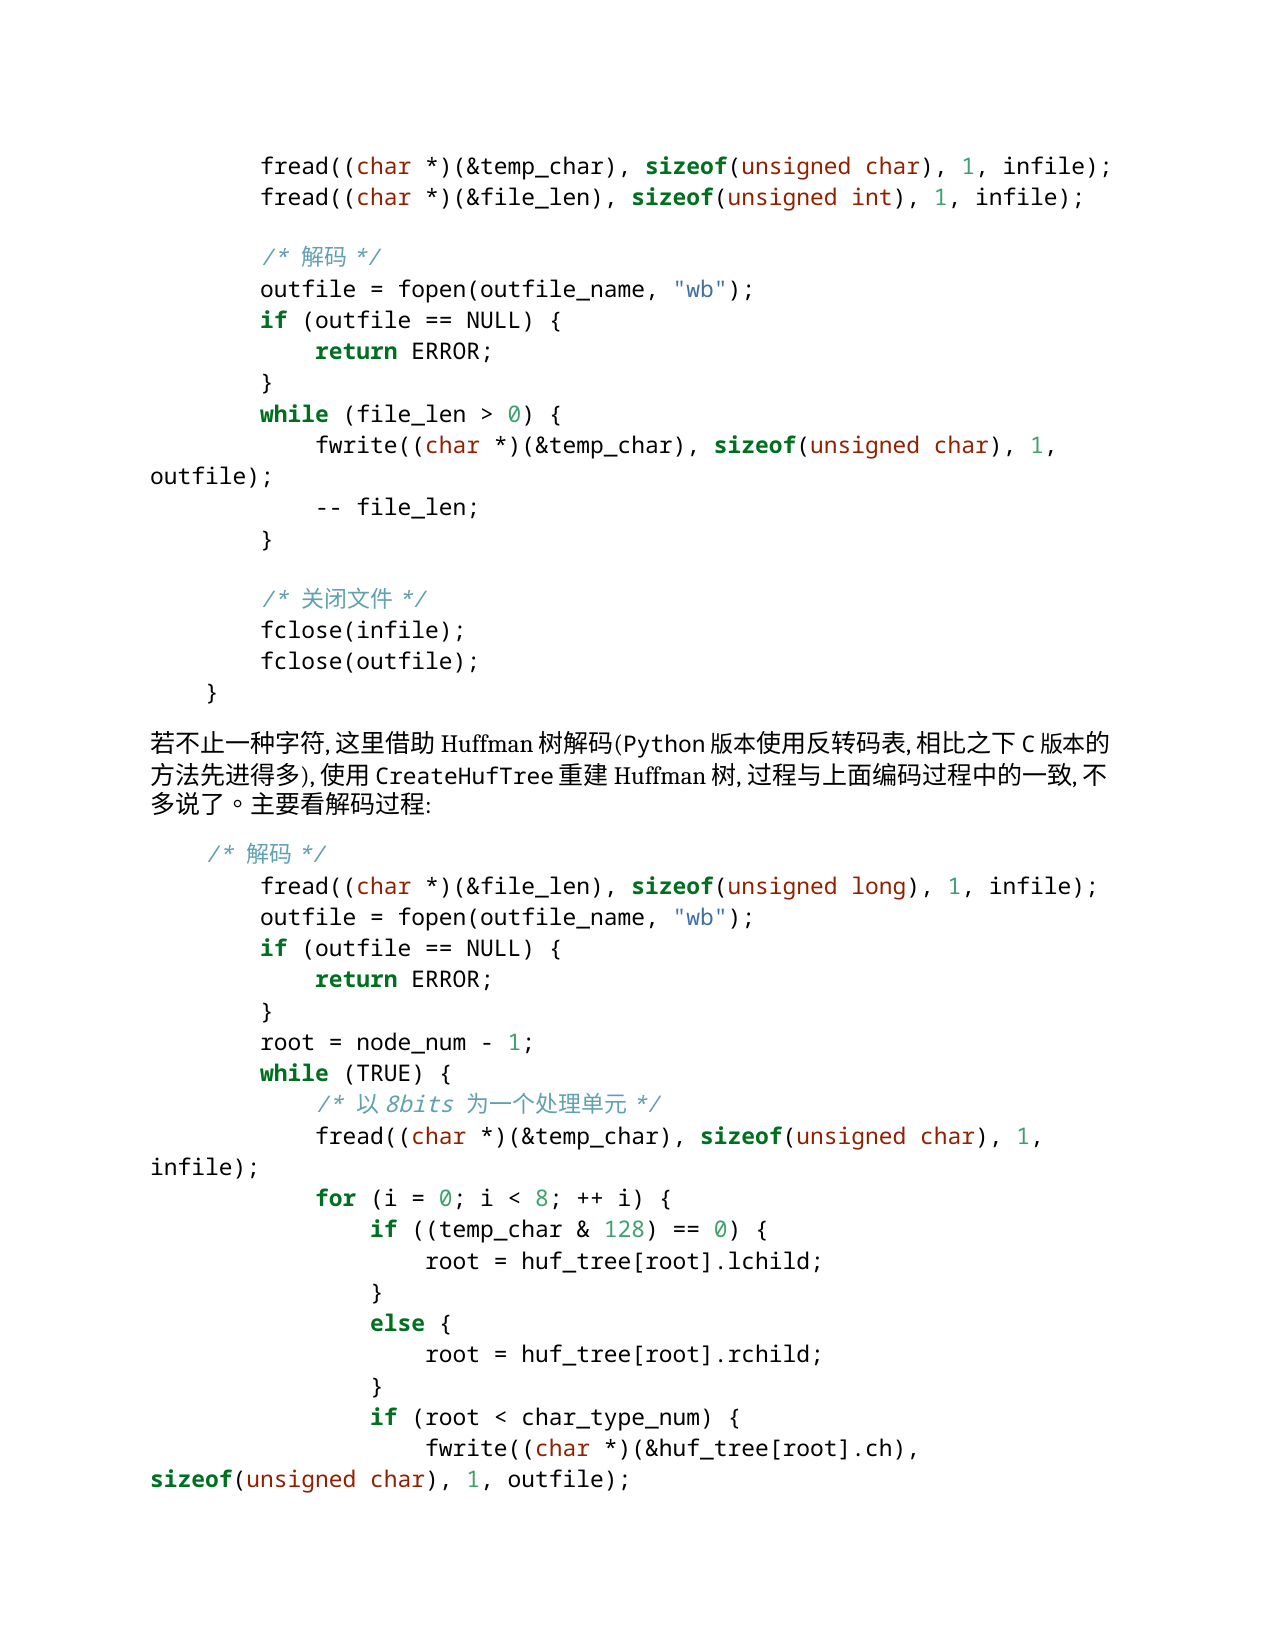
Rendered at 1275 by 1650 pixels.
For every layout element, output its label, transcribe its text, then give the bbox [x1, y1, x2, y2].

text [150, 838, 1125, 1494]
text 若不止一种字符, 这里借助Huffman树解码(Python版本使用反转码表, 相比之下C版本的方法先进得多), 使用CreateHufTree重建Huffman树, 过程与上面编码过程中的一致, 不多说了。主要看解码过程: [150, 728, 1125, 819]
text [150, 150, 1125, 707]
